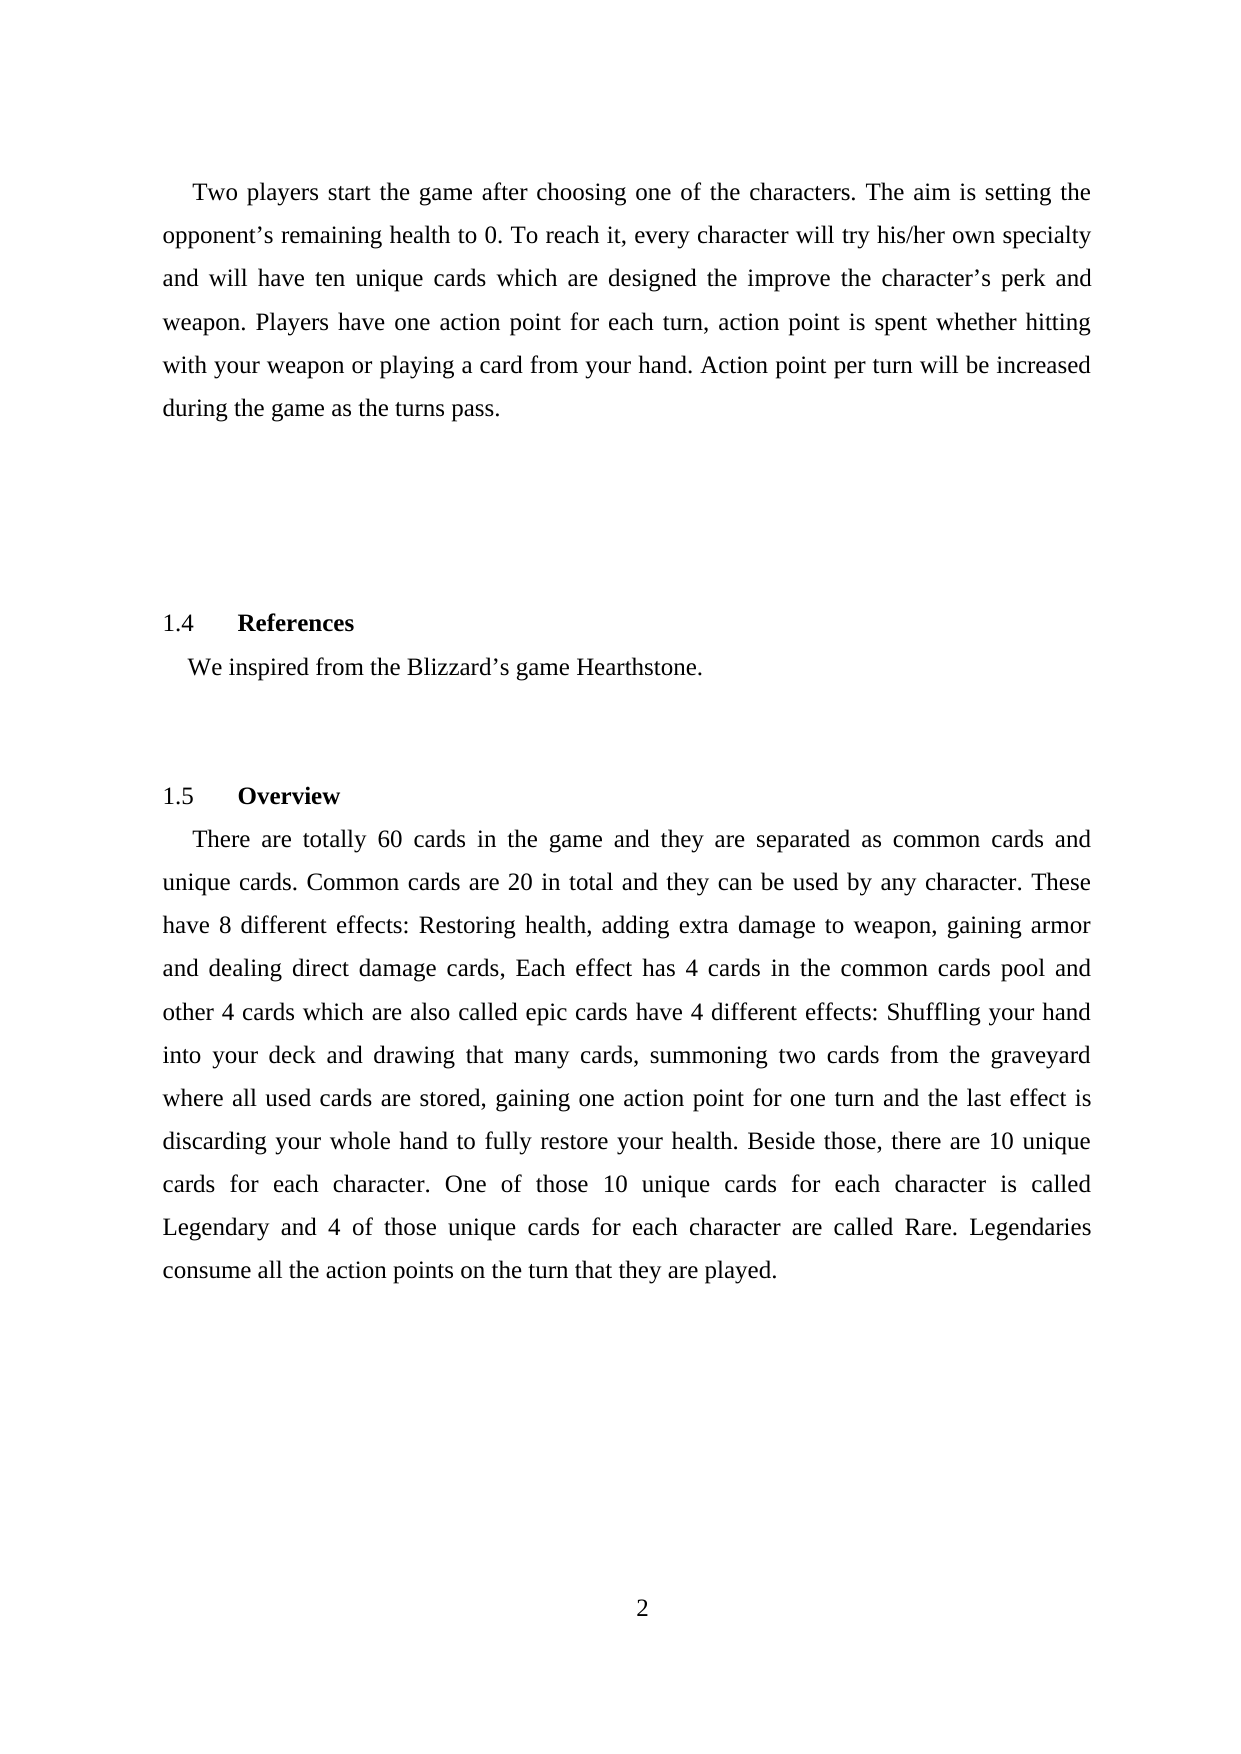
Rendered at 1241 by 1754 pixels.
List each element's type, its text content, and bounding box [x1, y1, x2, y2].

text Two players start the game after choosing one of the characters. The aim is setting the opponent’s remaining health to 0. To reach it, every character will try his/her own specialty and will have ten unique cards which are designed the improve the character’s perk and weapon. Players have one action point for each turn, action point is spent whether hitting with your weapon or playing a card from your hand. Action point per turn will be increased during the game as the turns pass. [162, 177, 1092, 422]
list Overview [162, 781, 1092, 810]
text We inspired from the Blizzard’s game Hearthstone. [162, 652, 1092, 680]
list References [162, 608, 1092, 637]
text There are totally 60 cards in the game and they are separated as common cards and unique cards. Common cards are 20 in total and they can be used by any character. These have 8 different effects: Restoring health, adding extra damage to weapon, gaining armor and dealing direct damage cards, Each effect has 4 cards in the common cards pool and other 4 cards which are also called epic cards have 4 different effects: Shuffling your hand into your deck and drawing that many cards, summoning two cards from the graveyard where all used cards are stored, gaining one action point for one turn and the last effect is discarding your whole hand to fully restore your health. Beside those, there are 10 unique cards for each character. One of those 10 unique cards for each character is called Legendary and 4 of those unique cards for each character are called Rare. Legendaries consume all the action points on the turn that they are played. [162, 824, 1092, 1284]
